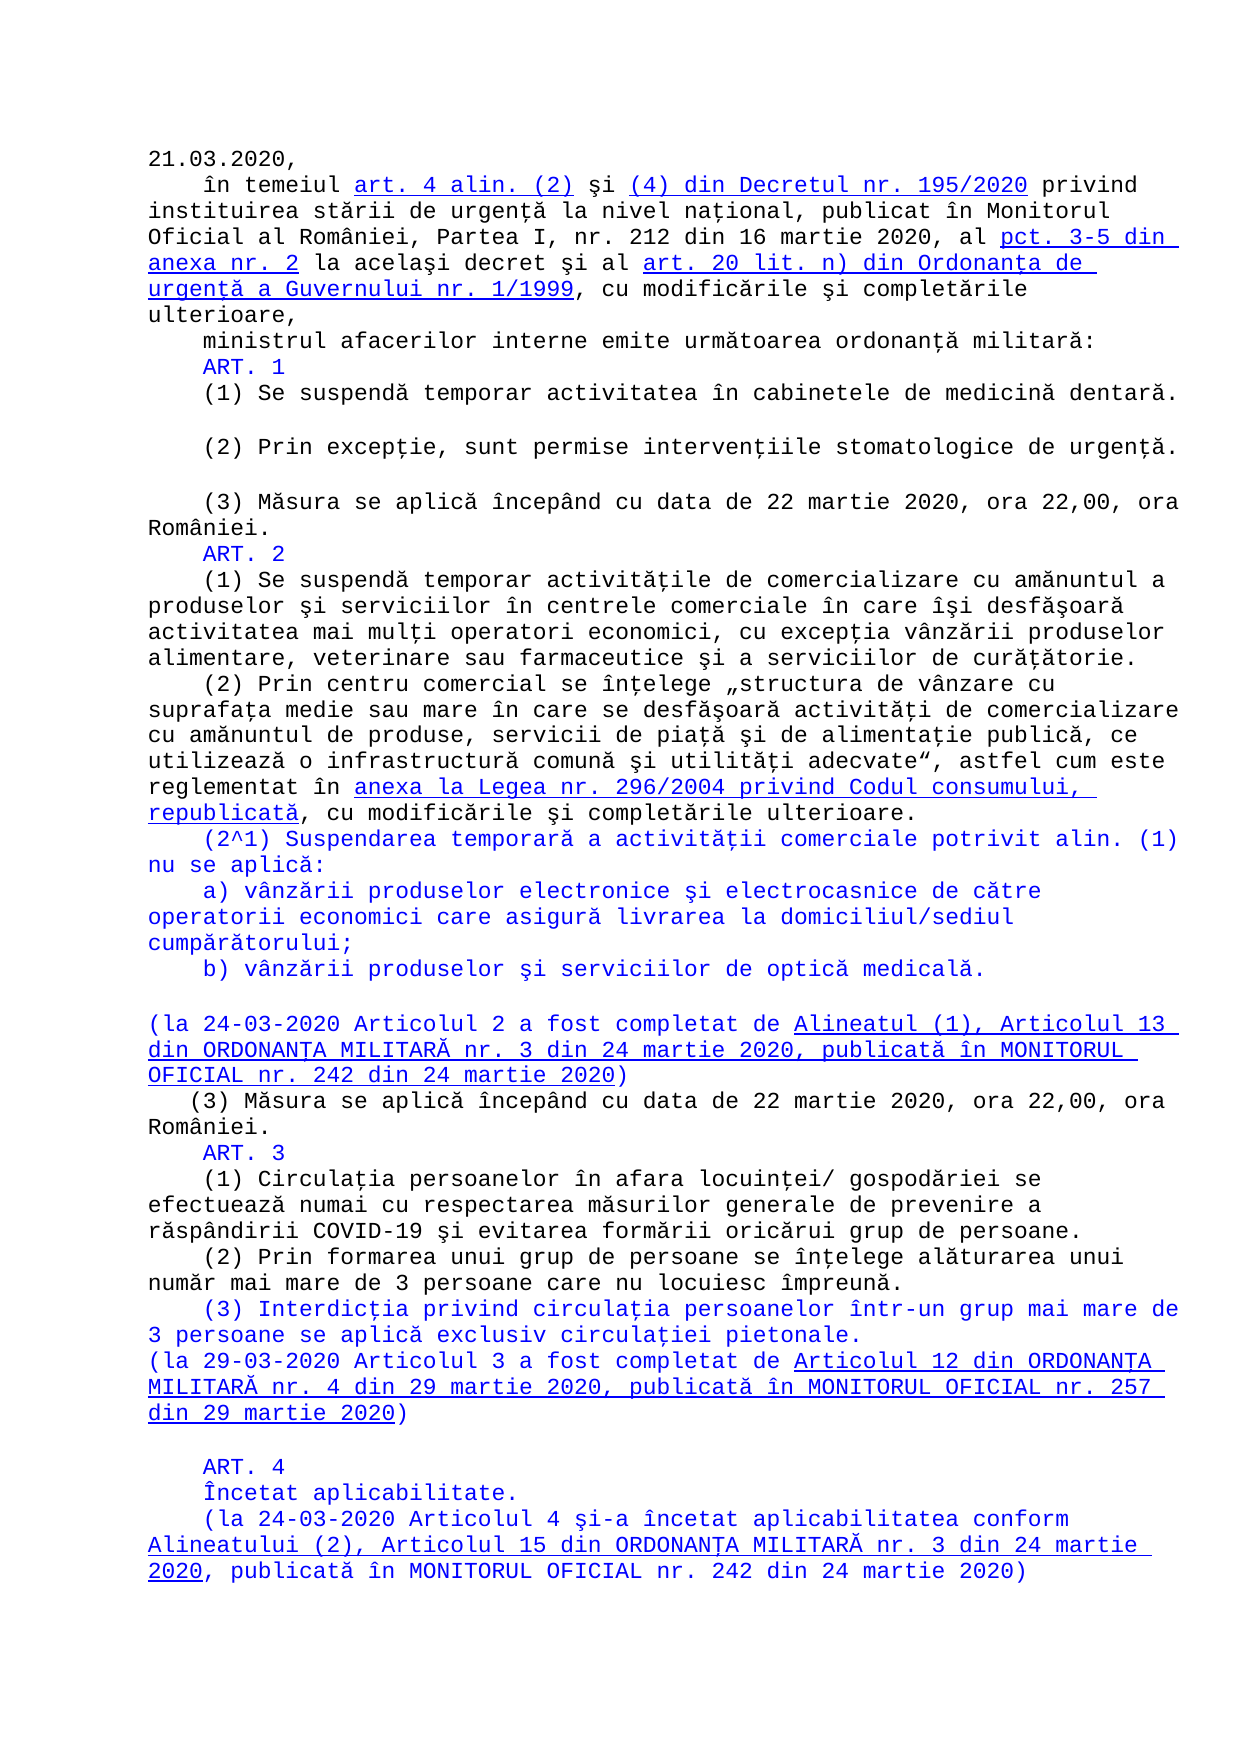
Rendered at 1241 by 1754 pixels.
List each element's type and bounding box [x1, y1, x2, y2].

text [148, 148, 1181, 1585]
